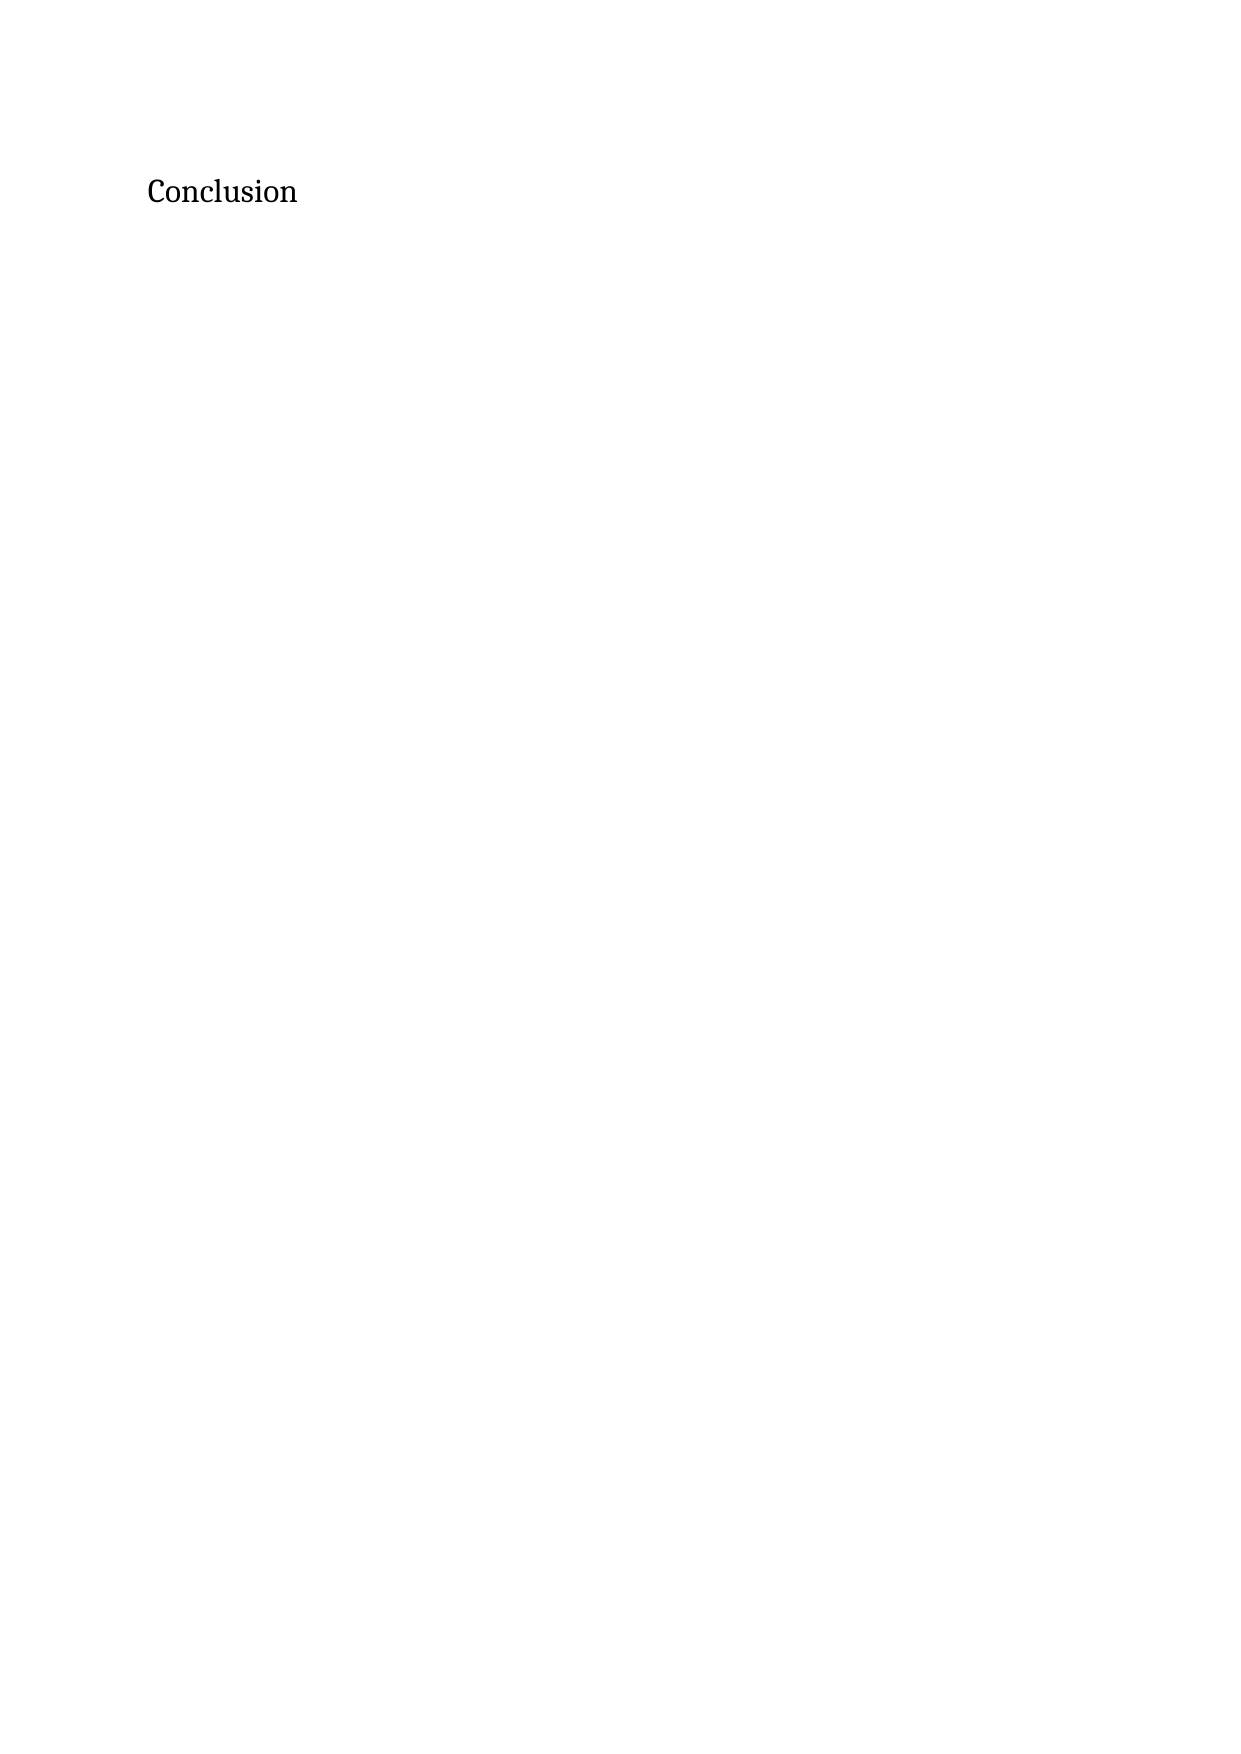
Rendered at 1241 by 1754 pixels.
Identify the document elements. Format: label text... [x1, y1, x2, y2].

subtitle Conclusion [148, 173, 1093, 211]
